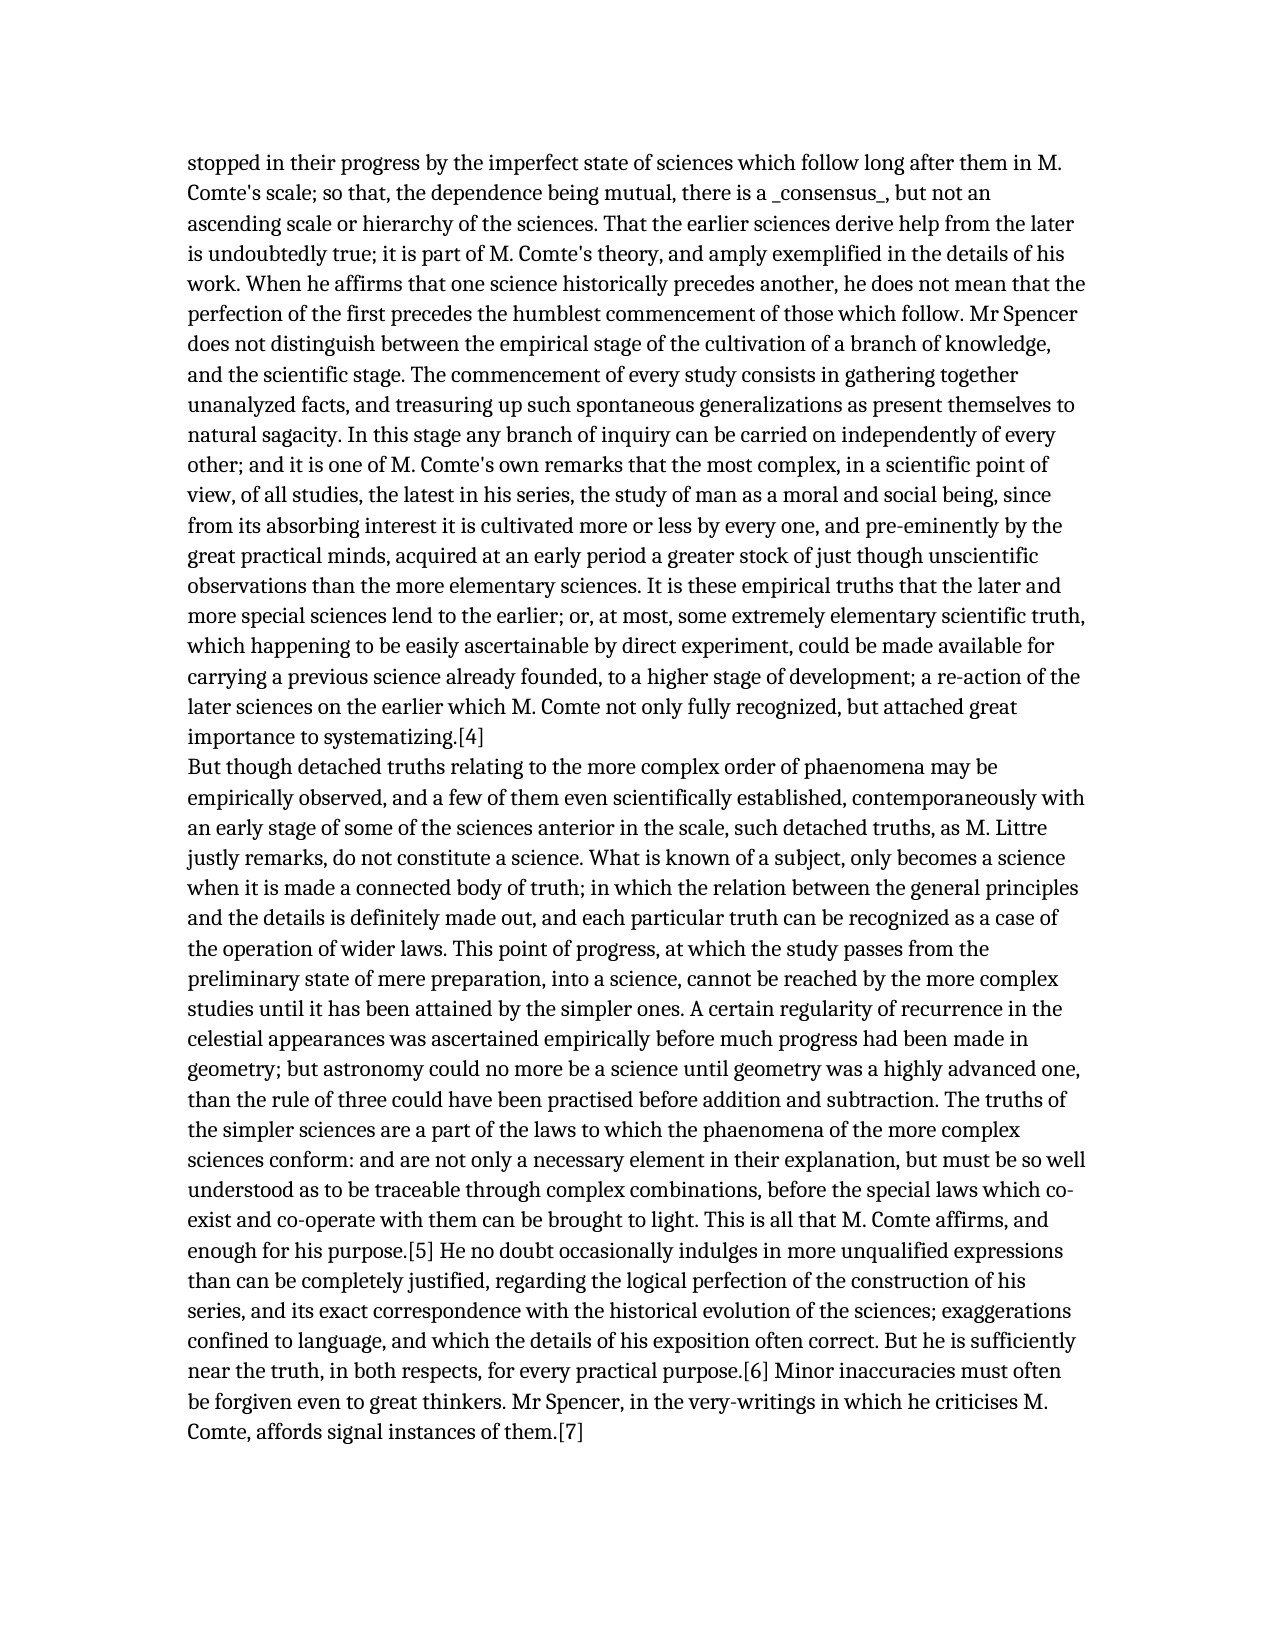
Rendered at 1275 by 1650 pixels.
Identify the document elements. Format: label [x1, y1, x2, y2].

text [187, 150, 1087, 1445]
